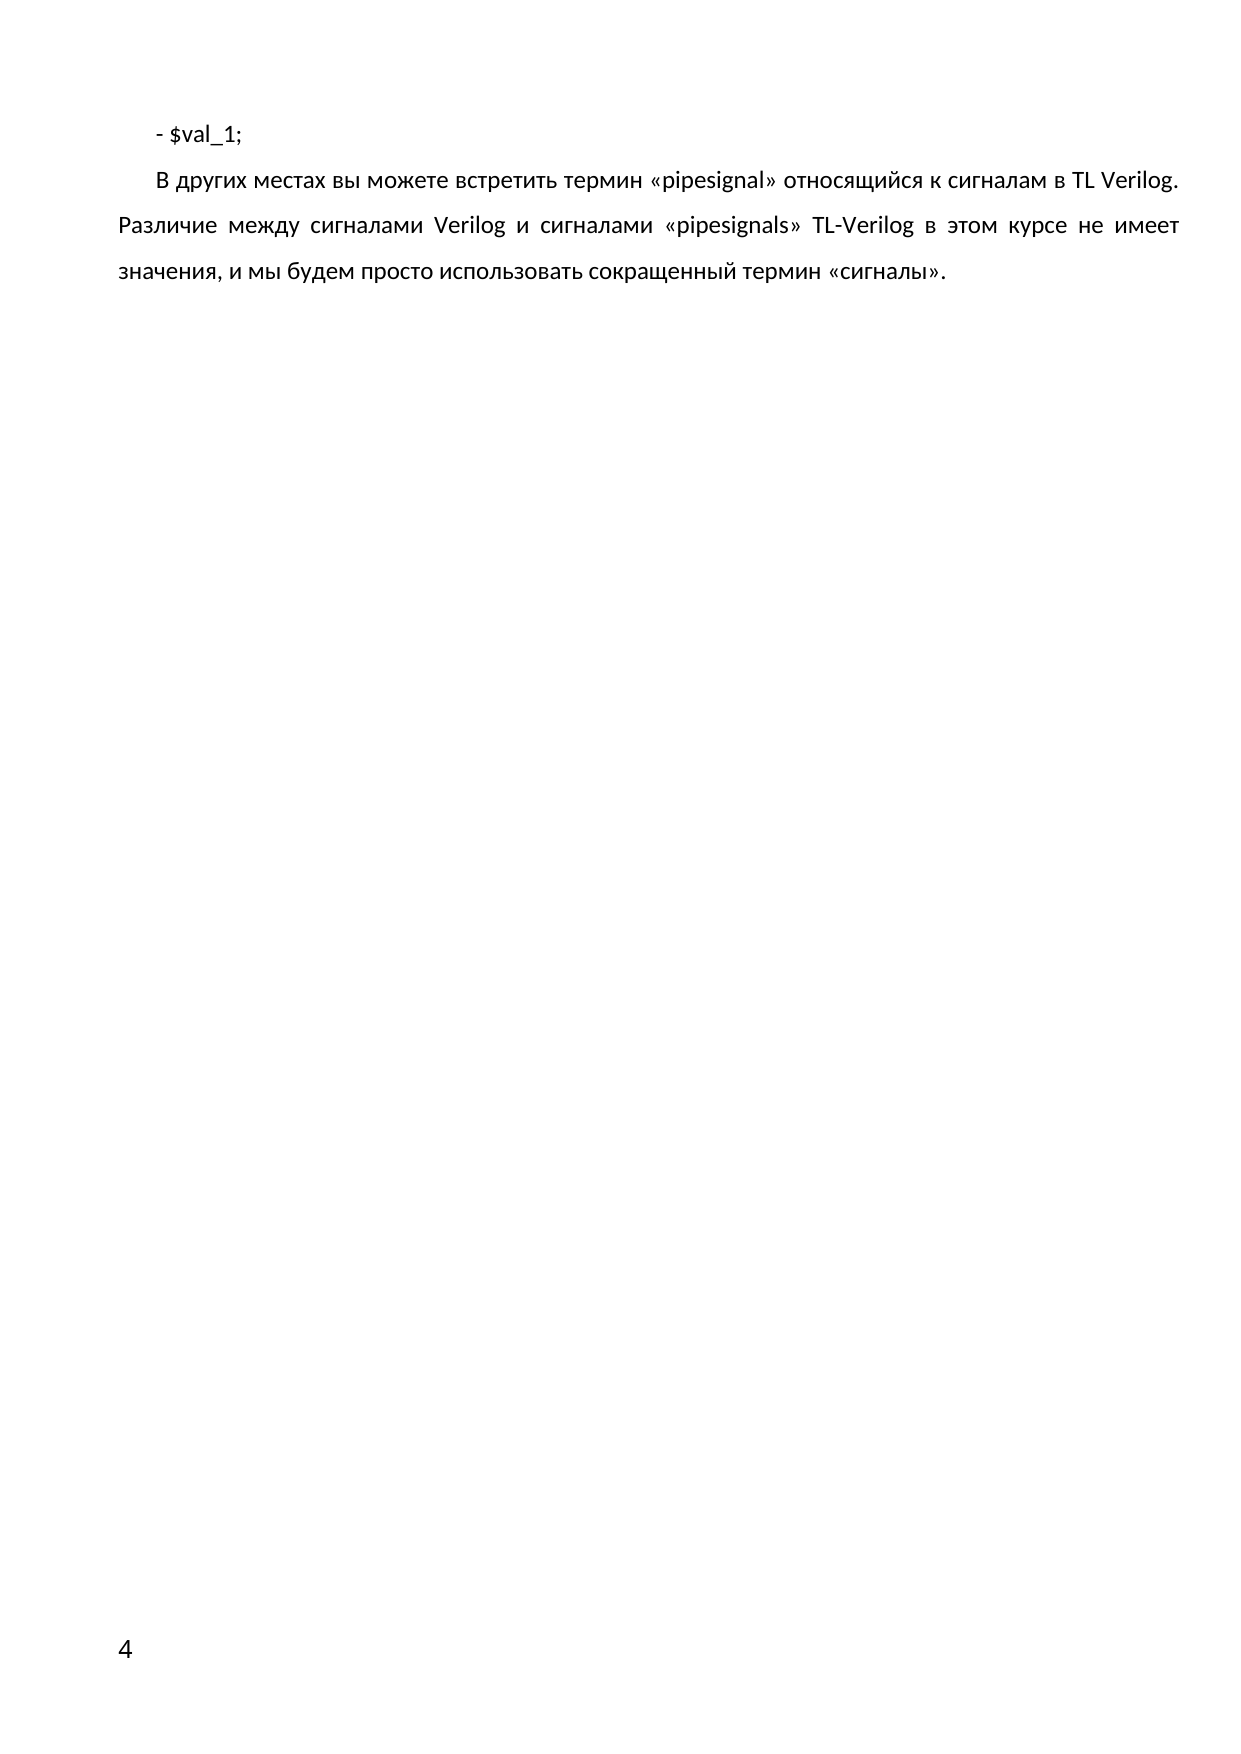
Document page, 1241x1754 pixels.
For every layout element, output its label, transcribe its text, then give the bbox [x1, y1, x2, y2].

text - $val_1; [118, 118, 1181, 149]
text В других местах вы можете встретить термин «pipesignal» относящийся к сигналам в TL Verilog. Различие между сигналами Verilog и сигналами «pipesignals» TL-Verilog в этом курсе не имеет значения, и мы будем просто использовать сокращенный термин «сигналы». [118, 164, 1181, 286]
